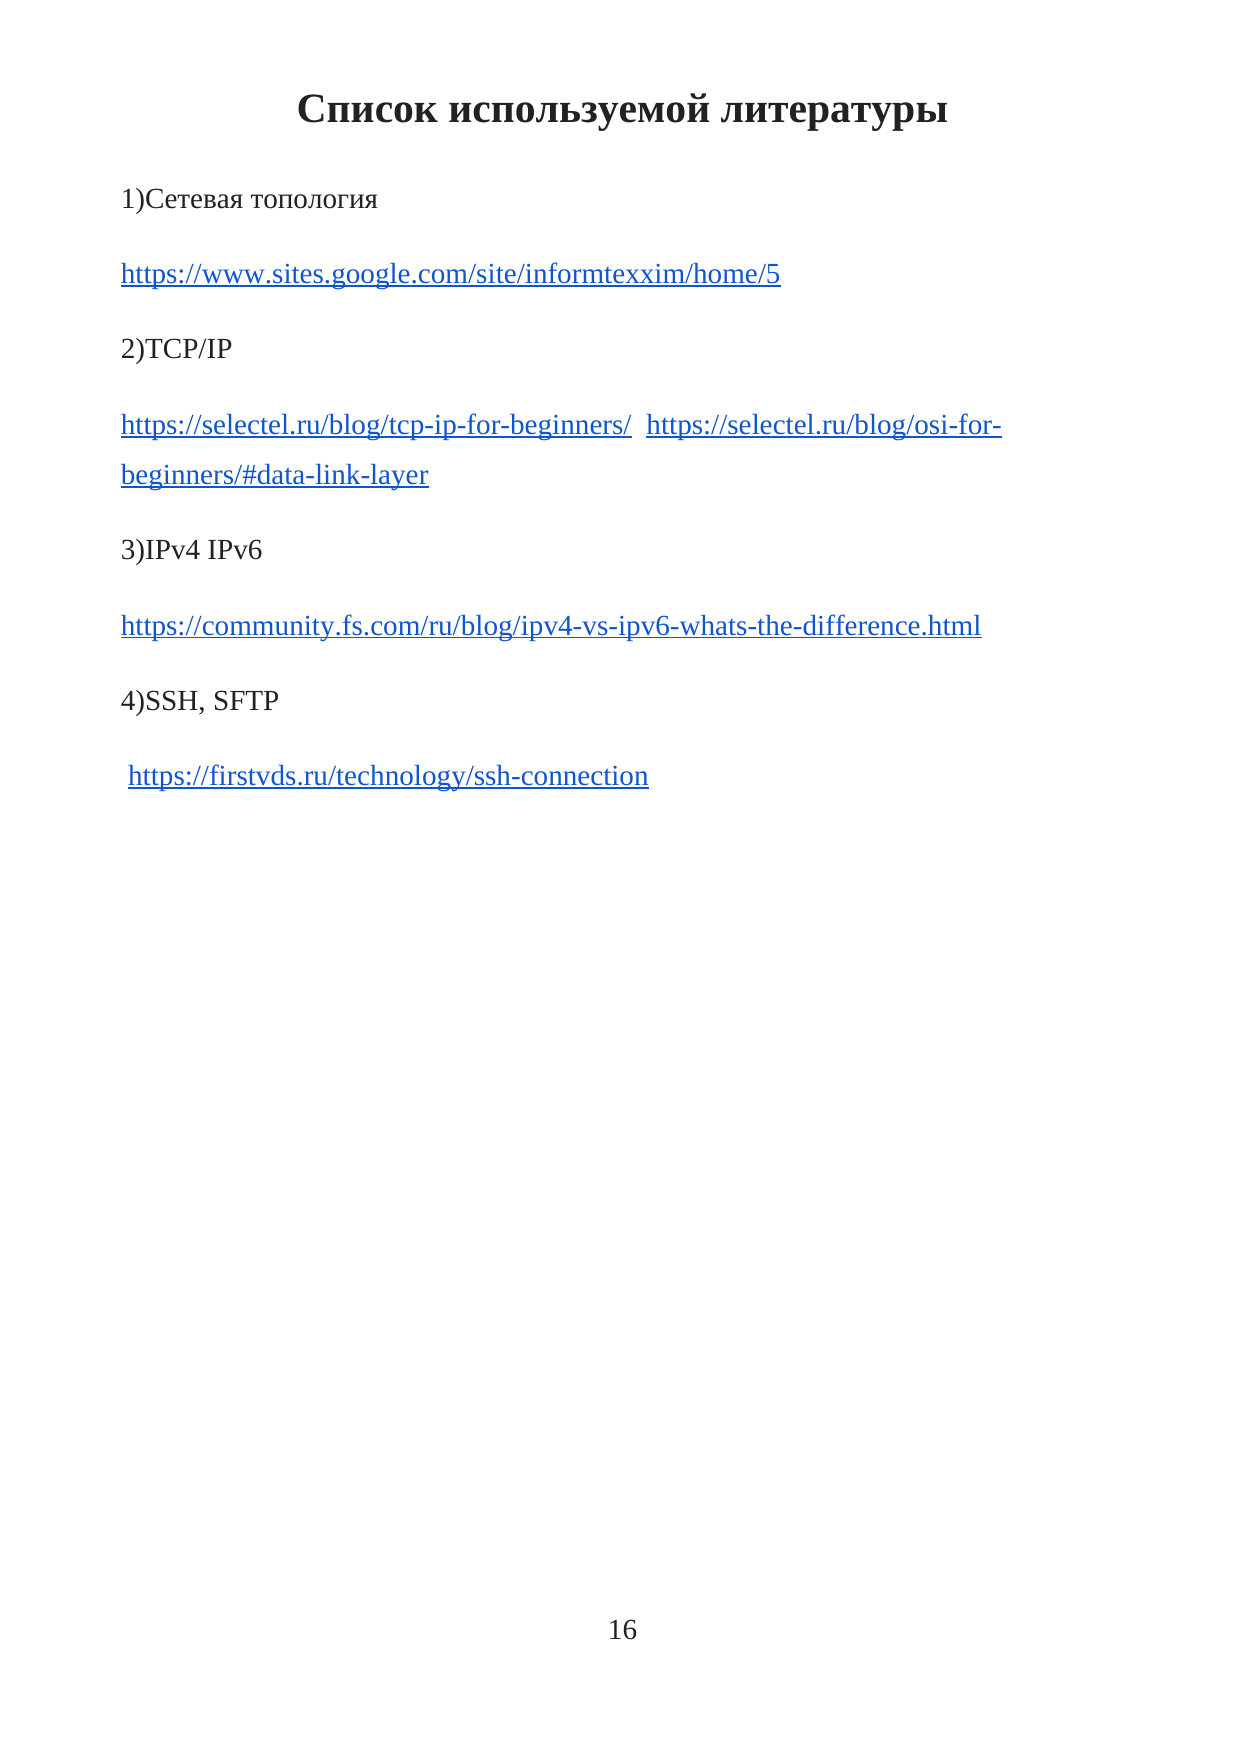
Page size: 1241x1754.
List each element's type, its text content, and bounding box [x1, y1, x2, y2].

subtitle Список используемой литературы [121, 84, 1124, 132]
text https://community.fs.com/ru/blog/ipv4-vs-ipv6-whats-the-difference.html [121, 608, 1124, 641]
text https://selectel.ru/blog/tcp-ip-for-beginners/ https://selectel.ru/blog/osi-for-beginners/#data-link-layer [121, 407, 1124, 491]
text 2)TCP/IP [121, 331, 1124, 365]
text 3)IPv4 IPv6 [121, 532, 1124, 566]
text https://www.sites.google.com/site/informtexxim/home/5 [121, 256, 1124, 290]
text https://firstvds.ru/technology/ssh-connection [121, 758, 1124, 792]
text 1)Сетевая топология [121, 181, 1124, 214]
text 4)SSH, SFTP [121, 683, 1124, 717]
